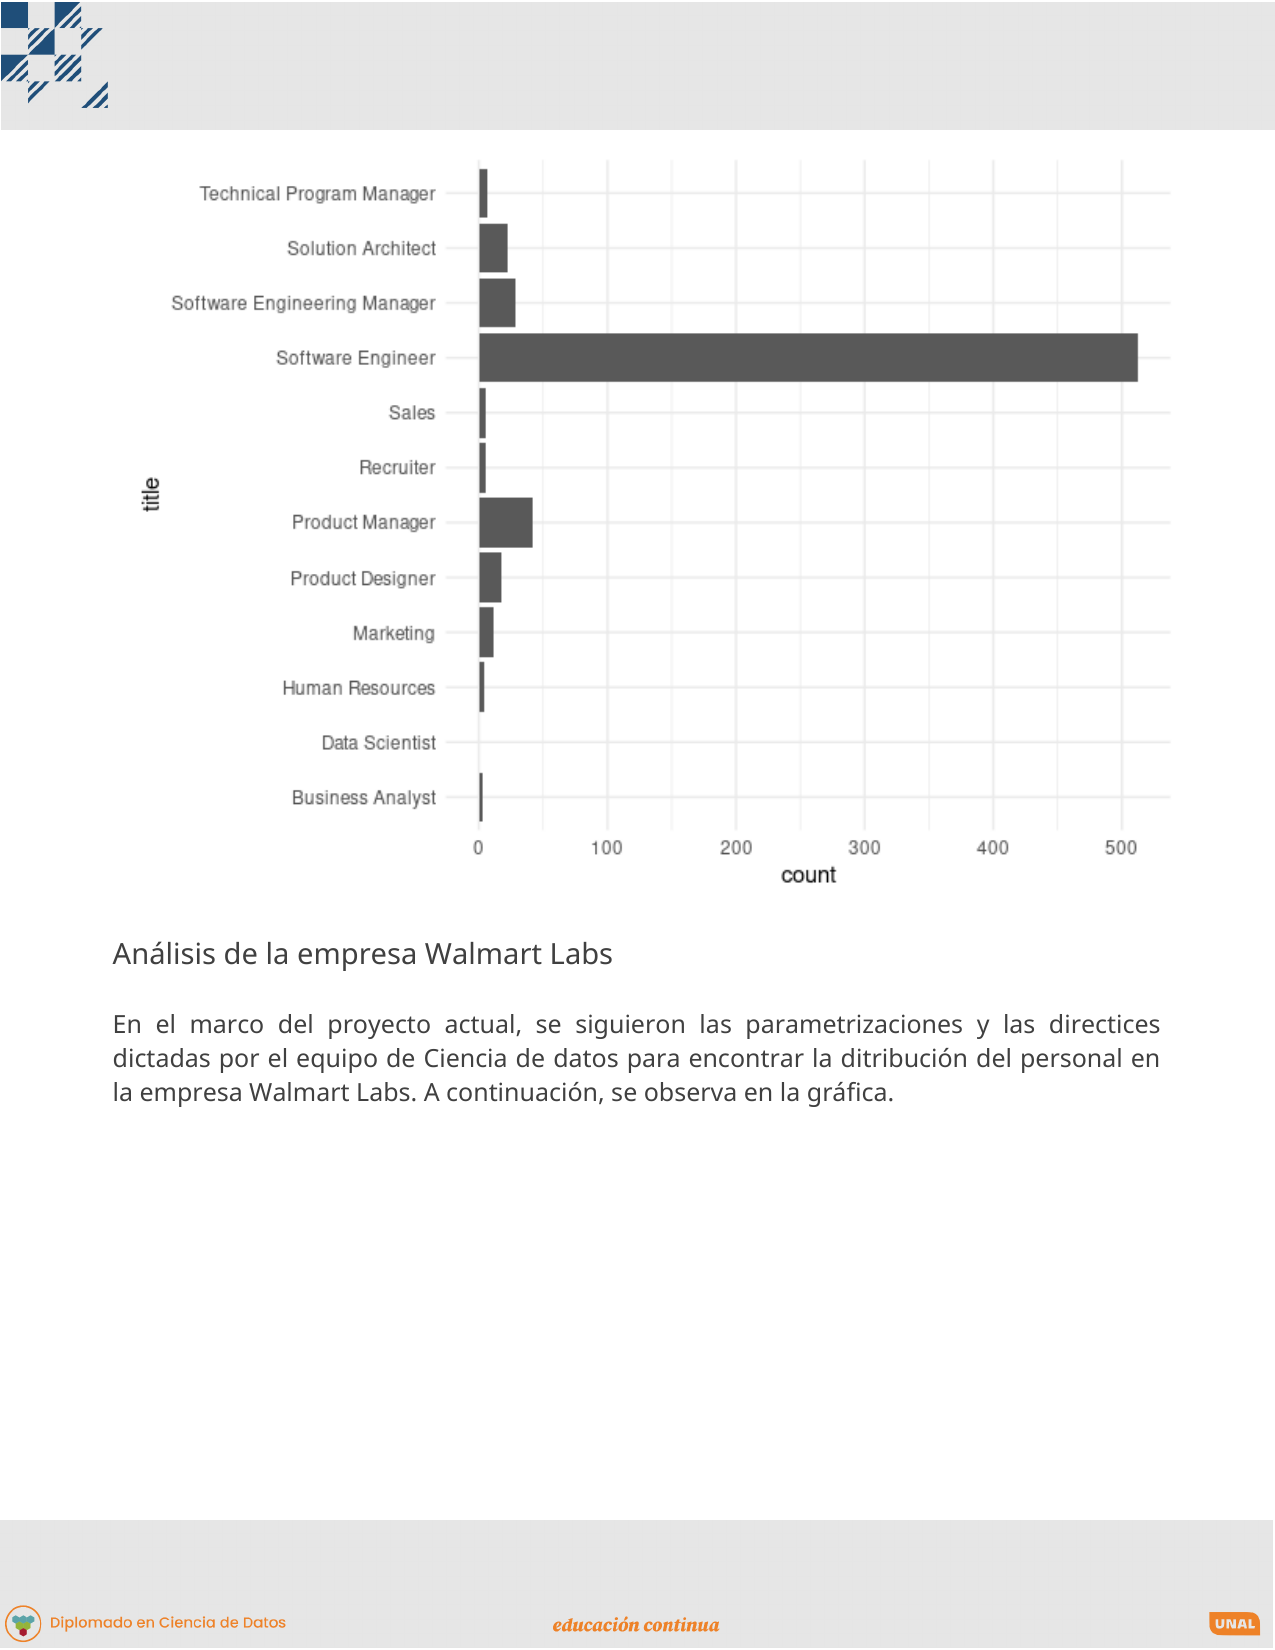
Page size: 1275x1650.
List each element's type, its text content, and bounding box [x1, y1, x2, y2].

text En el marco del proyecto actual, se siguieron las parametrizaciones y las directices dictadas por el equipo de Ciencia de datos para encontrar la ditribución del personal en la empresa Walmart Labs. A continuación, se observa en la gráfica. [112, 1006, 1162, 1108]
subtitle Análisis de la empresa Walmart Labs [112, 933, 1162, 973]
picture [0, 1520, 1274, 1648]
picture [131, 150, 1182, 900]
picture [1, 2, 1275, 130]
